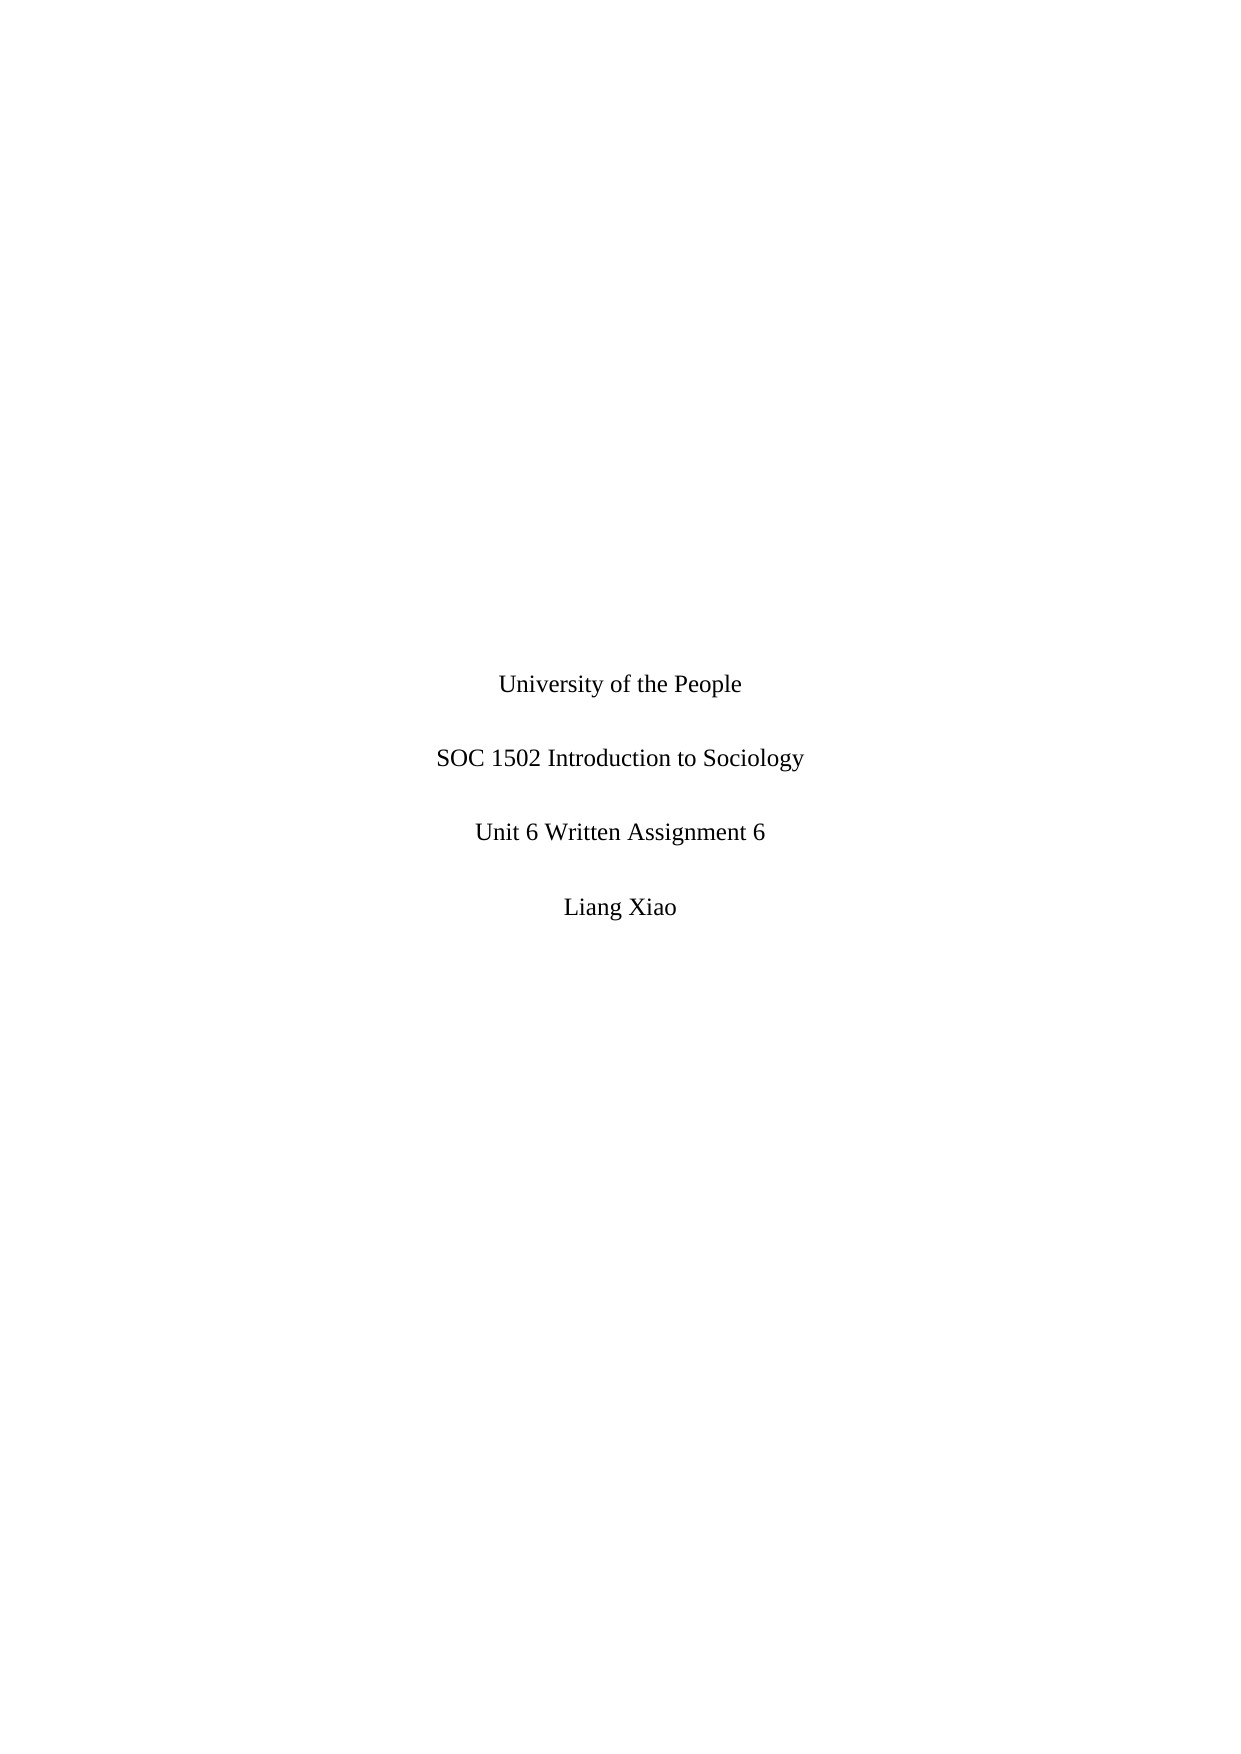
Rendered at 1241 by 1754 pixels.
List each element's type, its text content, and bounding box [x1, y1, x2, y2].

text Unit 6 Written Assignment 6 [187, 817, 1053, 846]
text Liang Xiao [187, 892, 1053, 920]
text SOC 1502 Introduction to Sociology [187, 743, 1053, 772]
text University of the People [187, 669, 1053, 698]
